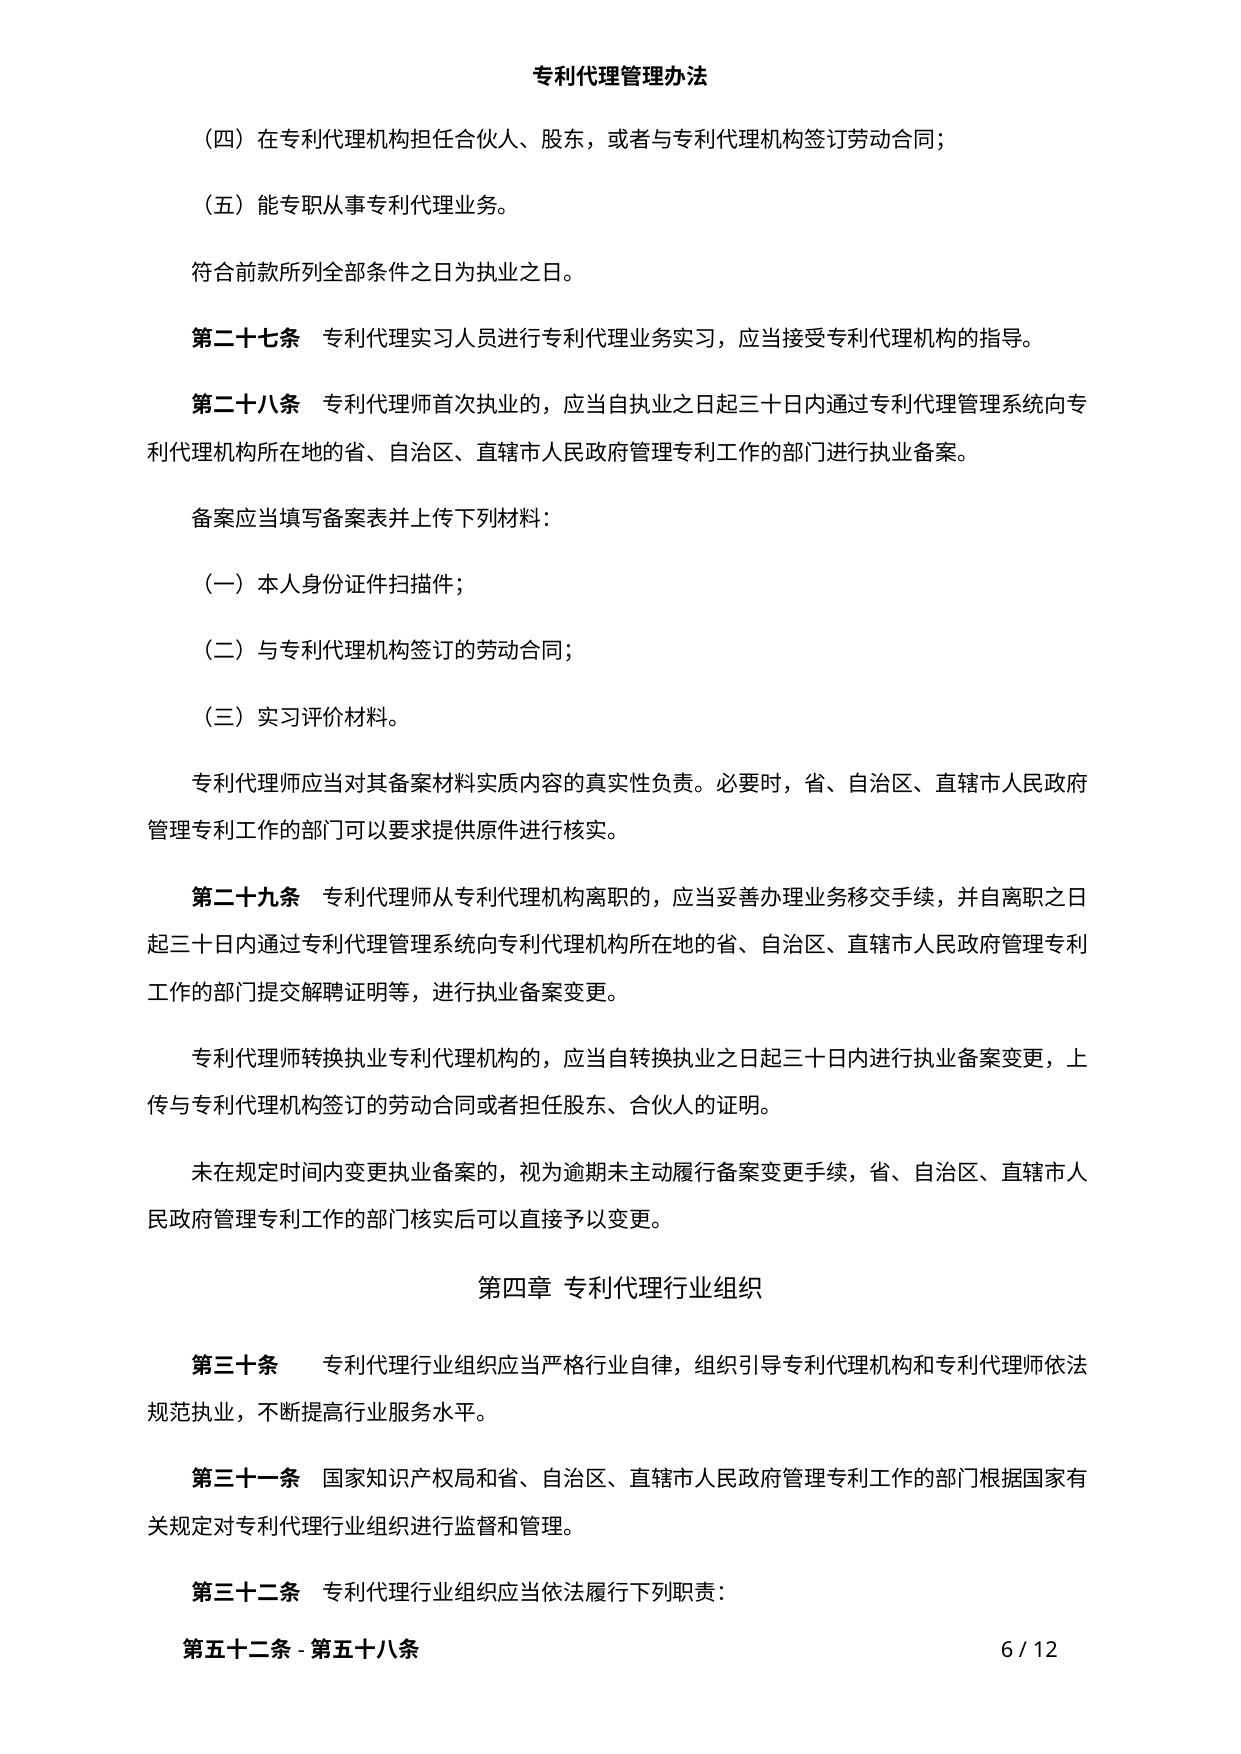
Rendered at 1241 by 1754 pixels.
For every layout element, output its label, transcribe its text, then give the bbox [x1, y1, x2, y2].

text 第三十条 专利代理行业组织应当严格行业自律，组织引导专利代理机构和专利代理师依法规范执业，不断提高行业服务水平。 [148, 1348, 1092, 1427]
text 第二十七条 专利代理实习人员进行专利代理业务实习，应当接受专利代理机构的指导。 [148, 321, 1092, 352]
subtitle 第四章 专利代理行业组织 [148, 1268, 1092, 1304]
text （三）实习评价材料。 [148, 699, 1092, 731]
text （二）与专利代理机构签订的劳动合同； [148, 633, 1092, 665]
text 备案应当填写备案表并上传下列材料： [148, 501, 1092, 532]
text （四）在专利代理机构担任合伙人、股东，或者与专利代理机构签订劳动合同； [148, 122, 1092, 154]
text 第三十一条 国家知识产权局和省、自治区、直辖市人民政府管理专利工作的部门根据国家有关规定对专利代理行业组织进行监督和管理。 [148, 1461, 1092, 1541]
text 第二十九条 专利代理师从专利代理机构离职的，应当妥善办理业务移交手续，并自离职之日起三十日内通过专利代理管理系统向专利代理机构所在地的省、自治区、直辖市人民政府管理专利工作的部门提交解聘证明等，进行执业备案变更。 [148, 879, 1092, 1006]
text （一）本人身份证件扫描件； [148, 567, 1092, 599]
text 专利代理师转换执业专利代理机构的，应当自转换执业之日起三十日内进行执业备案变更，上传与专利代理机构签订的劳动合同或者担任股东、合伙人的证明。 [148, 1041, 1092, 1120]
text 专利代理师应当对其备案材料实质内容的真实性负责。必要时，省、自治区、直辖市人民政府管理专利工作的部门可以要求提供原件进行核实。 [148, 766, 1092, 845]
text 符合前款所列全部条件之日为执业之日。 [148, 254, 1092, 286]
text （五）能专职从事专利代理业务。 [148, 188, 1092, 220]
text 第二十八条 专利代理师首次执业的，应当自执业之日起三十日内通过专利代理管理系统向专利代理机构所在地的省、自治区、直辖市人民政府管理专利工作的部门进行执业备案。 [148, 387, 1092, 466]
text 未在规定时间内变更执业备案的，视为逾期未主动履行备案变更手续，省、自治区、直辖市人民政府管理专利工作的部门核实后可以直接予以变更。 [148, 1154, 1092, 1234]
text 第三十二条 专利代理行业组织应当依法履行下列职责： [148, 1575, 1092, 1607]
